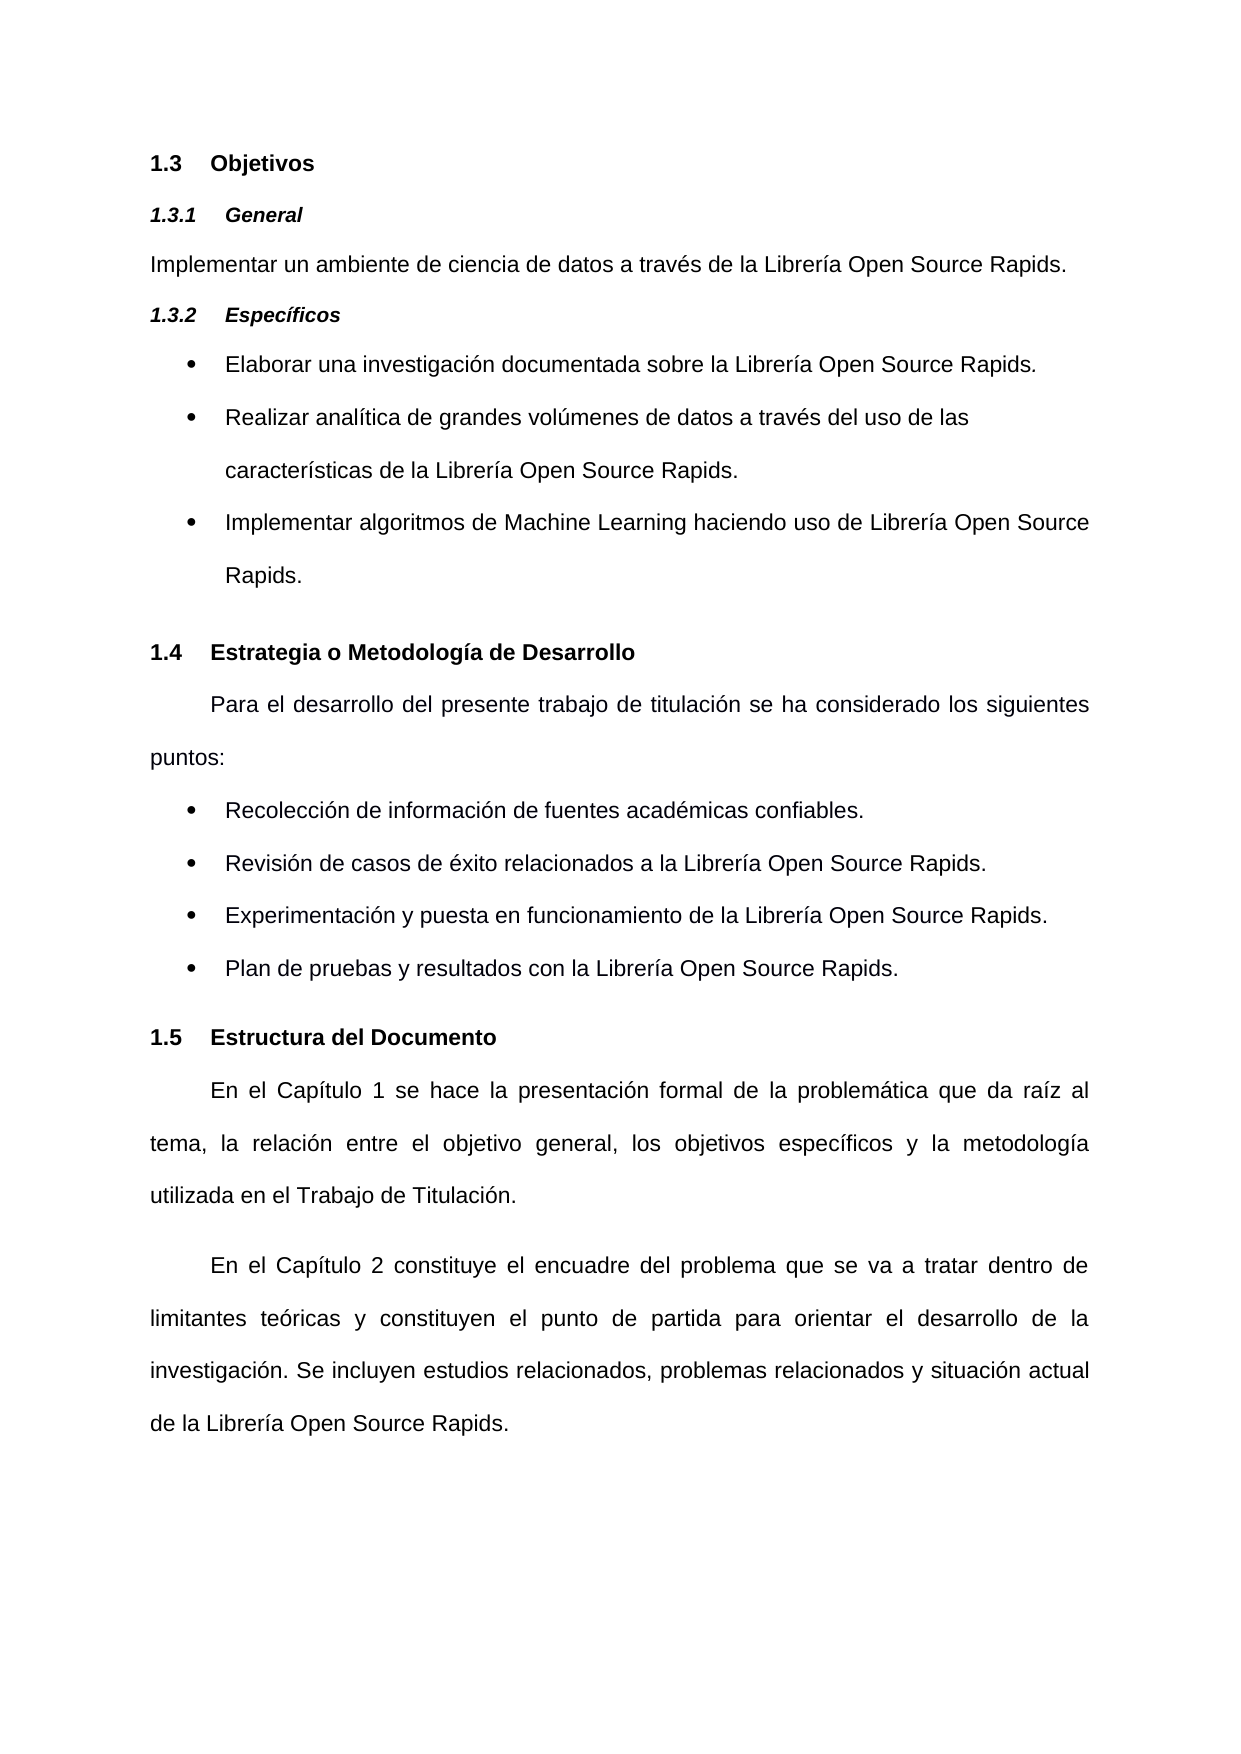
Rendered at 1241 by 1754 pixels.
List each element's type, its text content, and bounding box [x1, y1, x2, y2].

text Implementar un ambiente de ciencia de datos a través de la Librería Open Source Rapids. [150, 251, 1090, 277]
list Implementar algoritmos de Machine Learning haciendo uso de Librería Open Source Rapids. [187, 509, 1090, 588]
list Revisión de casos de éxito relacionados a la Librería Open Source Rapids. [187, 849, 1090, 876]
text En el Capítulo 1 se hace la presentación formal de la problemática que da raíz al tema, la relación entre el objetivo general, los objetivos específicos y la metodología utilizada en el Trabajo de Titulación. [150, 1077, 1090, 1209]
subtitle Estrategia o Metodología de Desarrollo [150, 639, 1090, 665]
list Realizar analítica de grandes volúmenes de datos a través del uso de las características de la Librería Open Source Rapids. [187, 404, 1090, 483]
text Para el desarrollo del presente trabajo de titulación se ha considerado los siguientes puntos: [150, 691, 1090, 771]
subtitle Objetivos [150, 150, 1090, 176]
subtitle Estructura del Documento [150, 1024, 1090, 1051]
list Elaborar una investigación documentada sobre la Librería Open Source Rapids. [187, 351, 1090, 378]
list Experimentación y puesta en funcionamiento de la Librería Open Source Rapids. [187, 902, 1090, 929]
subtitle Específicos [150, 303, 1090, 327]
subtitle General [150, 203, 1090, 227]
list Recolección de información de fuentes académicas confiables. [187, 797, 1090, 823]
list Plan de pruebas y resultados con la Librería Open Source Rapids. [187, 955, 1090, 981]
text En el Capítulo 2 constituye el encuadre del problema que se va a tratar dentro de limitantes teóricas y constituyen el punto de partida para orientar el desarrollo de la investigación. Se incluyen estudios relacionados, problemas relacionados y situación actual de la Librería Open Source Rapids. [150, 1252, 1090, 1436]
